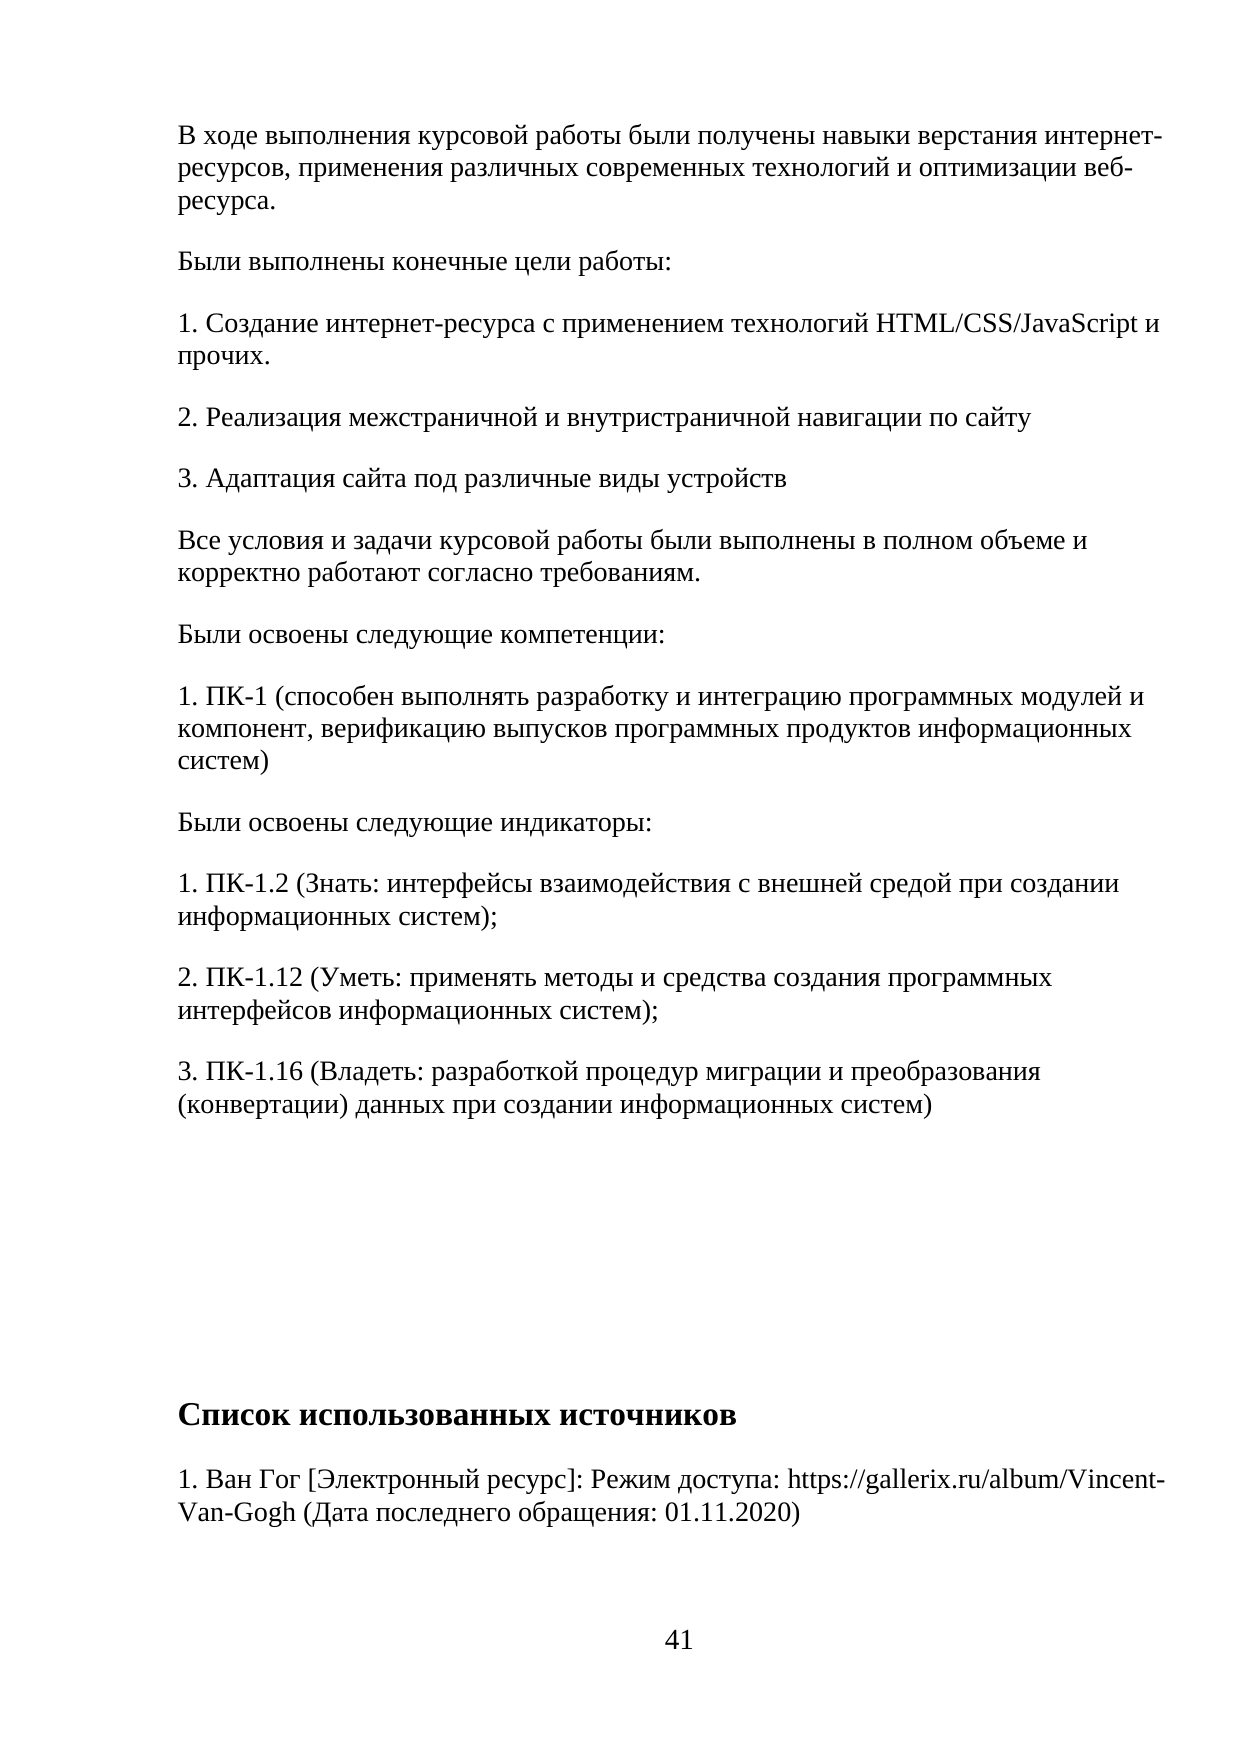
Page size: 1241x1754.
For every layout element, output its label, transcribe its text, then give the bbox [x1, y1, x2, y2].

text Все условия и задачи курсовой работы были выполнены в полном объеме и корректно работают согласно требованиям. [177, 523, 1181, 588]
text 2. ПК-1.12 (Уметь: применять методы и средства создания программных интерфейсов информационных систем); [177, 961, 1181, 1025]
text 2. Реализация межстраничной и внутристраничной навигации по сайту [177, 400, 1181, 432]
text В ходе выполнения курсовой работы были получены навыки верстания интернет-ресурсов, применения различных современных технологий и оптимизации веб-ресурса. [177, 118, 1181, 215]
text 3. ПК-1.16 (Владеть: разработкой процедур миграции и преобразования (конвертации) данных при создании информационных систем) [177, 1054, 1181, 1119]
text 3. Адаптация сайта под различные виды устройств [177, 462, 1181, 494]
text 1. Создание интернет-ресурса с применением технологий HTML/CSS/JavaScript и прочих. [177, 306, 1181, 371]
text Были освоены следующие компетенции: [177, 617, 1181, 649]
text Были выполнены конечные цели работы: [177, 244, 1181, 277]
text 1. ПК-1.2 (Знать: интерфейсы взаимодействия с внешней средой при создании информационных систем); [177, 867, 1181, 931]
text 1. Ван Гог [Электронный ресурс]: Режим доступа: https://gallerix.ru/album/Vincent-Van-Gogh (Дата последнего обращения: 01.11.2020) [177, 1462, 1181, 1527]
text Были освоены следующие индикаторы: [177, 805, 1181, 837]
text 1. ПК-1 (способен выполнять разработку и интеграцию программных модулей и компонент, верификацию выпусков программных продуктов информационных систем) [177, 679, 1181, 776]
text Список использованных источников [177, 1395, 1181, 1433]
